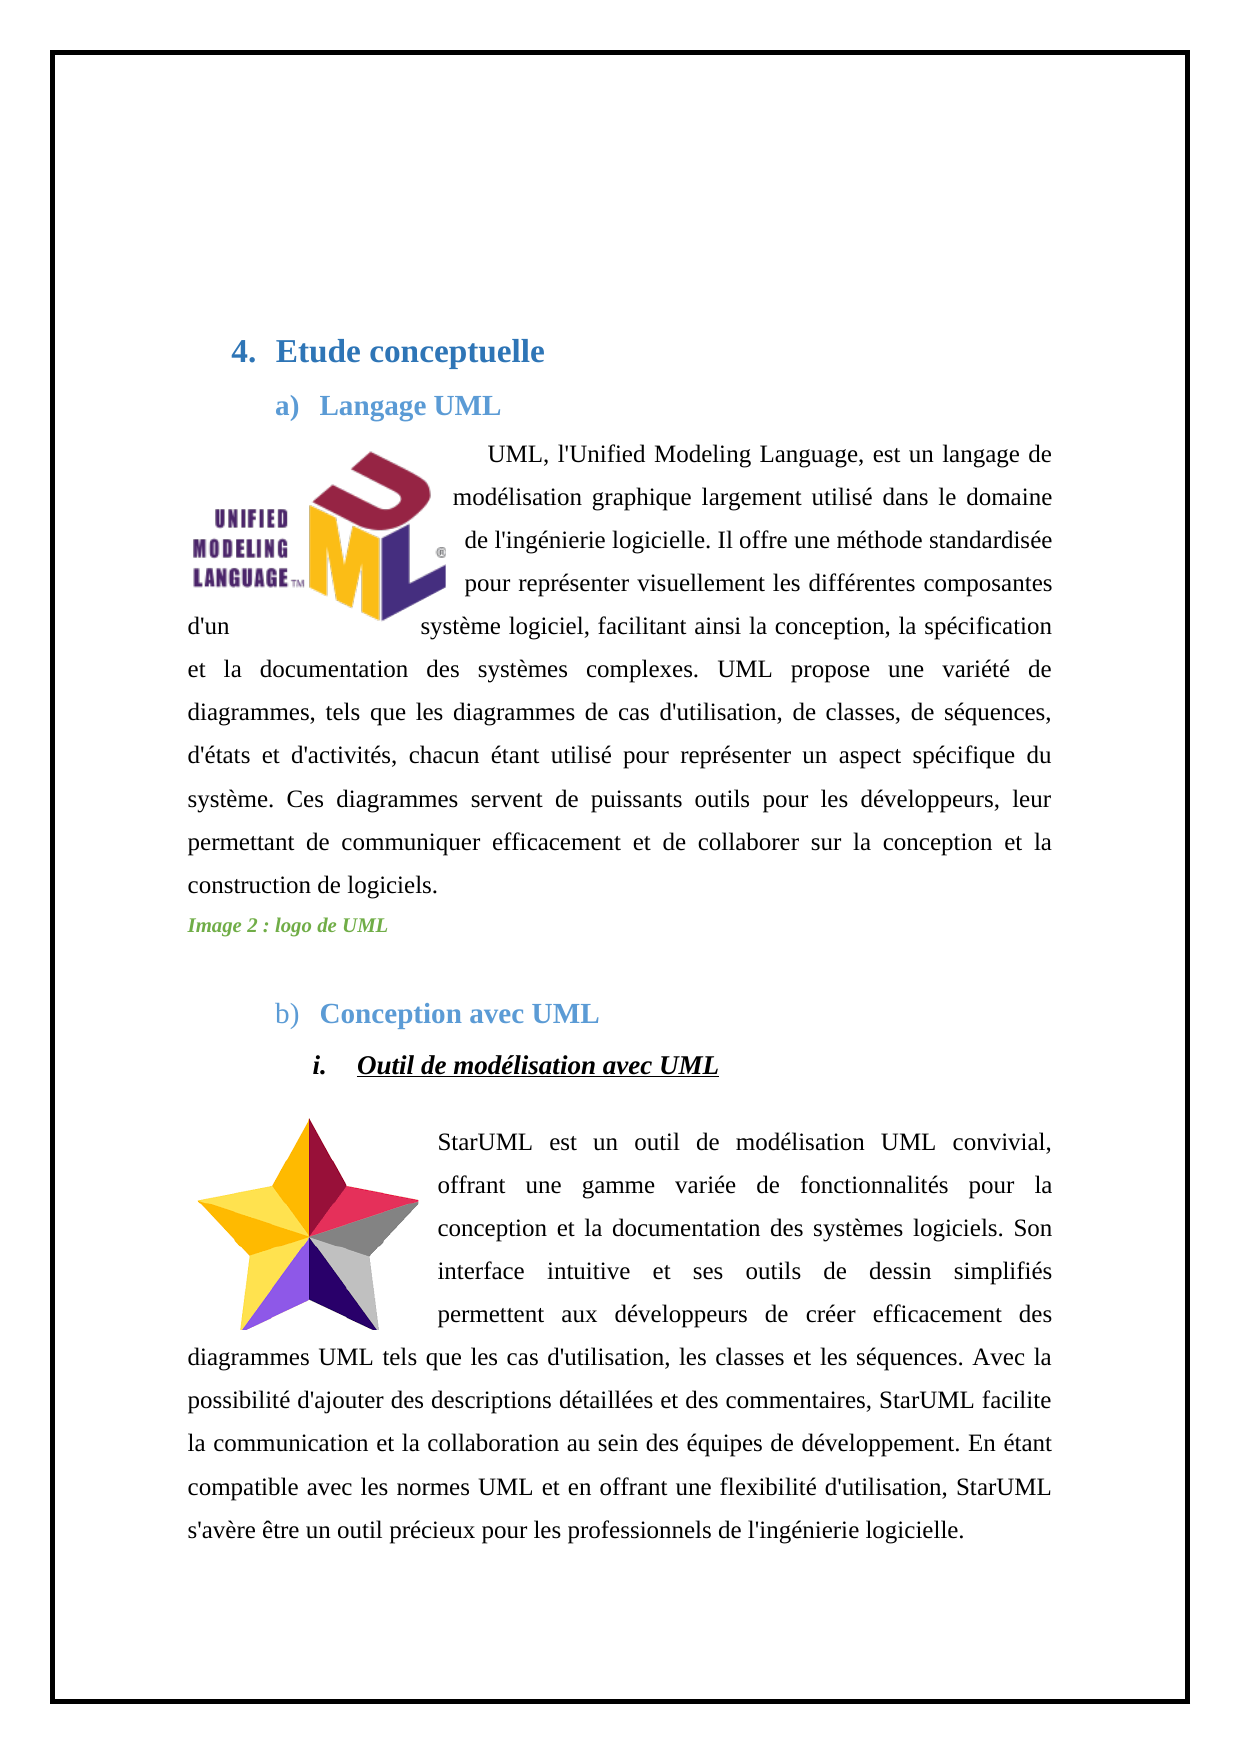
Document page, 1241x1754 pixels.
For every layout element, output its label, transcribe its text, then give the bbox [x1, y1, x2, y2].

list Etude conceptuelle [231, 331, 1053, 369]
list Outil de modélisation avec UML [304, 1049, 1061, 1082]
list Langage UML [275, 388, 1053, 422]
picture [192, 450, 446, 625]
picture [197, 1118, 419, 1330]
text UML, l'Unified Modeling Language, est un langage de modélisation graphique largement utilisé dans le domaine de l'ingénierie logicielle. Il offre une méthode standardisée pour représenter visuellement les différentes composantes d'un système logiciel, facilitant ainsi la conception, la spécification et la documentation des systèmes complexes. UML propose une variété de diagrammes, tels que les diagrammes de cas d'utilisation, de classes, de séquences, d'états et d'activités, chacun étant utilisé pour représenter un aspect spécifique du système. Ces diagrammes servent de puissants outils pour les développeurs, leur permettant de communiquer efficacement et de collaborer sur la conception et la construction de logiciels. [187, 439, 1053, 899]
text StarUML est un outil de modélisation UML convivial, offrant une gamme variée de fonctionnalités pour la conception et la documentation des systèmes logiciels. Son interface intuitive et ses outils de dessin simplifiés permettent aux développeurs de créer efficacement des diagrammes UML tels que les cas d'utilisation, les classes et les séquences. Avec la possibilité d'ajouter des descriptions détaillées et des commentaires, StarUML facilite la communication et la collaboration au sein des équipes de développement. En étant compatible avec les normes UML et en offrant une flexibilité d'utilisation, StarUML s'avère être un outil précieux pour les professionnels de l'ingénierie logicielle. [187, 1127, 1053, 1543]
list Conception avec UML [267, 996, 1061, 1032]
text Image 2 : logo de UML [187, 913, 1053, 937]
